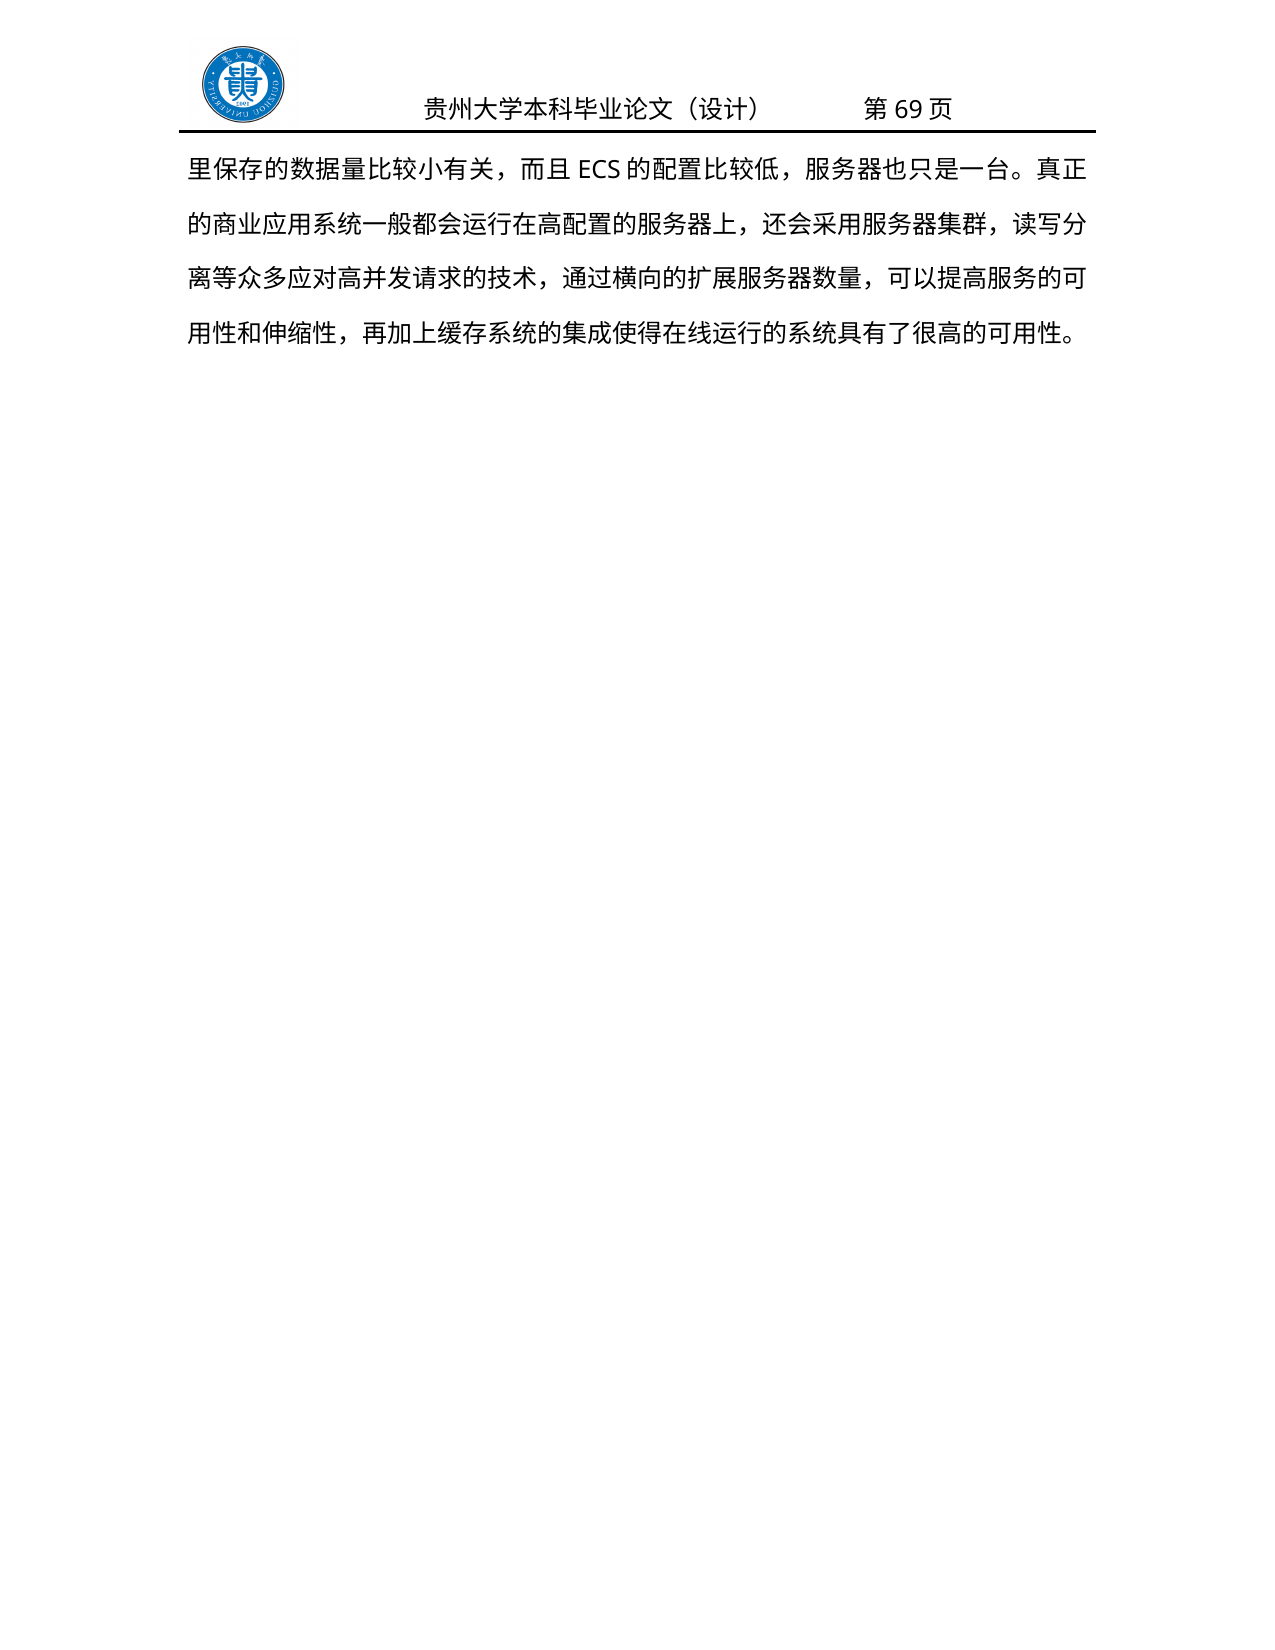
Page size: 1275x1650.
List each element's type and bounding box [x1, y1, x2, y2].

text [187, 150, 1087, 349]
picture [187, 37, 300, 130]
